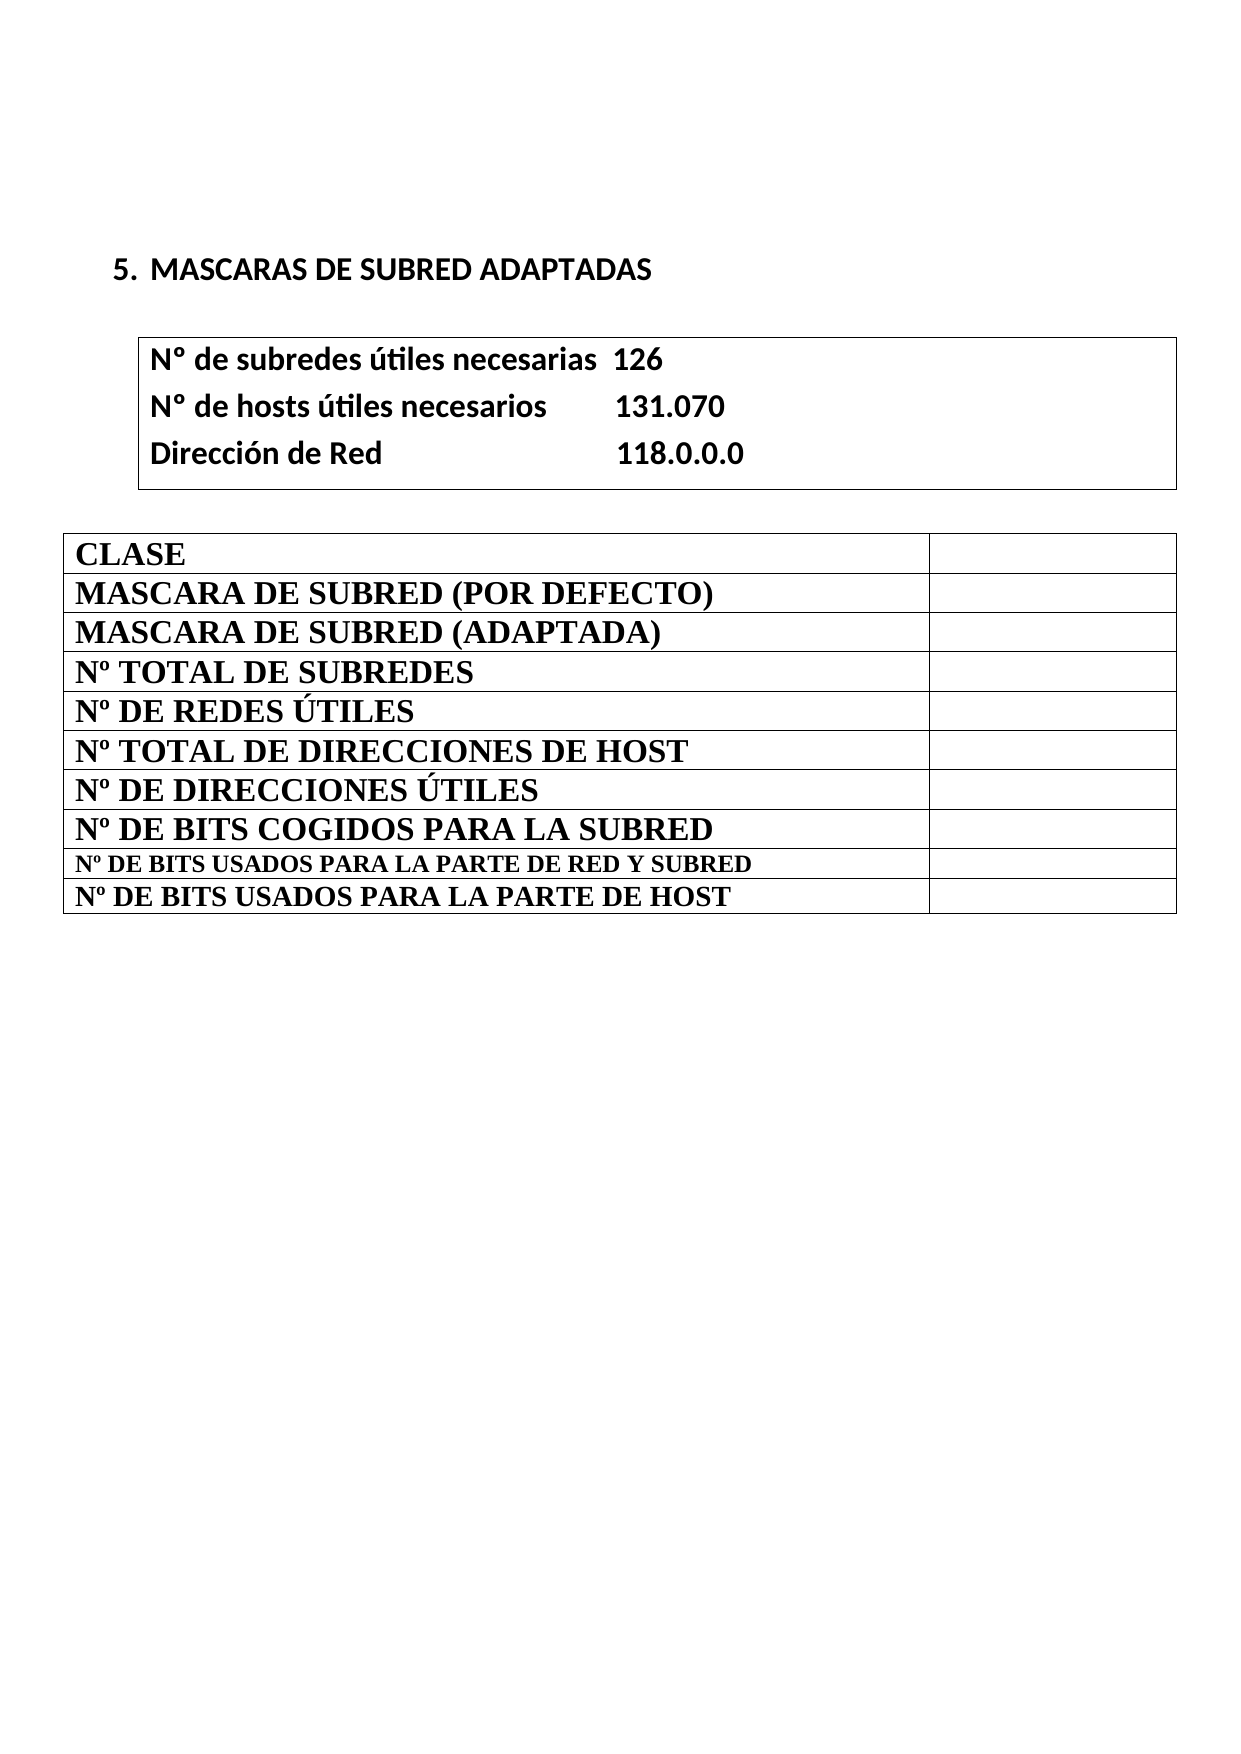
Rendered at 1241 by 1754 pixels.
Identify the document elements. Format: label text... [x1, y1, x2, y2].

table_cell Nº DE REDES ÚTILES [64, 692, 929, 730]
table_cell [930, 810, 1176, 848]
table_cell MASCARA DE SUBRED (ADAPTADA) [64, 613, 929, 651]
table_cell Nº TOTAL DE SUBREDES [64, 652, 929, 691]
table_cell [930, 574, 1176, 612]
table_cell MASCARA DE SUBRED (POR DEFECTO) [64, 574, 929, 612]
table_cell [930, 613, 1176, 651]
table_cell [930, 849, 1176, 878]
table_cell [930, 692, 1176, 730]
table_header CLASE [64, 534, 929, 572]
table_header [930, 534, 1176, 572]
table_cell Nº DE BITS COGIDOS PARA LA SUBRED [64, 810, 929, 848]
table_cell [930, 770, 1176, 809]
table_cell Nº DE BITS USADOS PARA LA PARTE DE RED Y SUBRED [64, 849, 929, 878]
list MASCARAS DE SUBRED ADAPTADAS [112, 247, 1165, 288]
table_cell [930, 652, 1176, 691]
table_cell Nº TOTAL DE DIRECCIONES DE HOST [64, 731, 929, 769]
table_cell Nº DE BITS USADOS PARA LA PARTE DE HOST [64, 879, 929, 912]
table_cell [930, 731, 1176, 769]
table_cell [930, 879, 1176, 912]
table_cell Nº DE DIRECCIONES ÚTILES [64, 770, 929, 809]
table_header Nº de subredes útiles necesarias 126 Nº de hosts útiles necesarios 131.070 Dirección de Red 118.0.0.0 [139, 338, 1176, 489]
